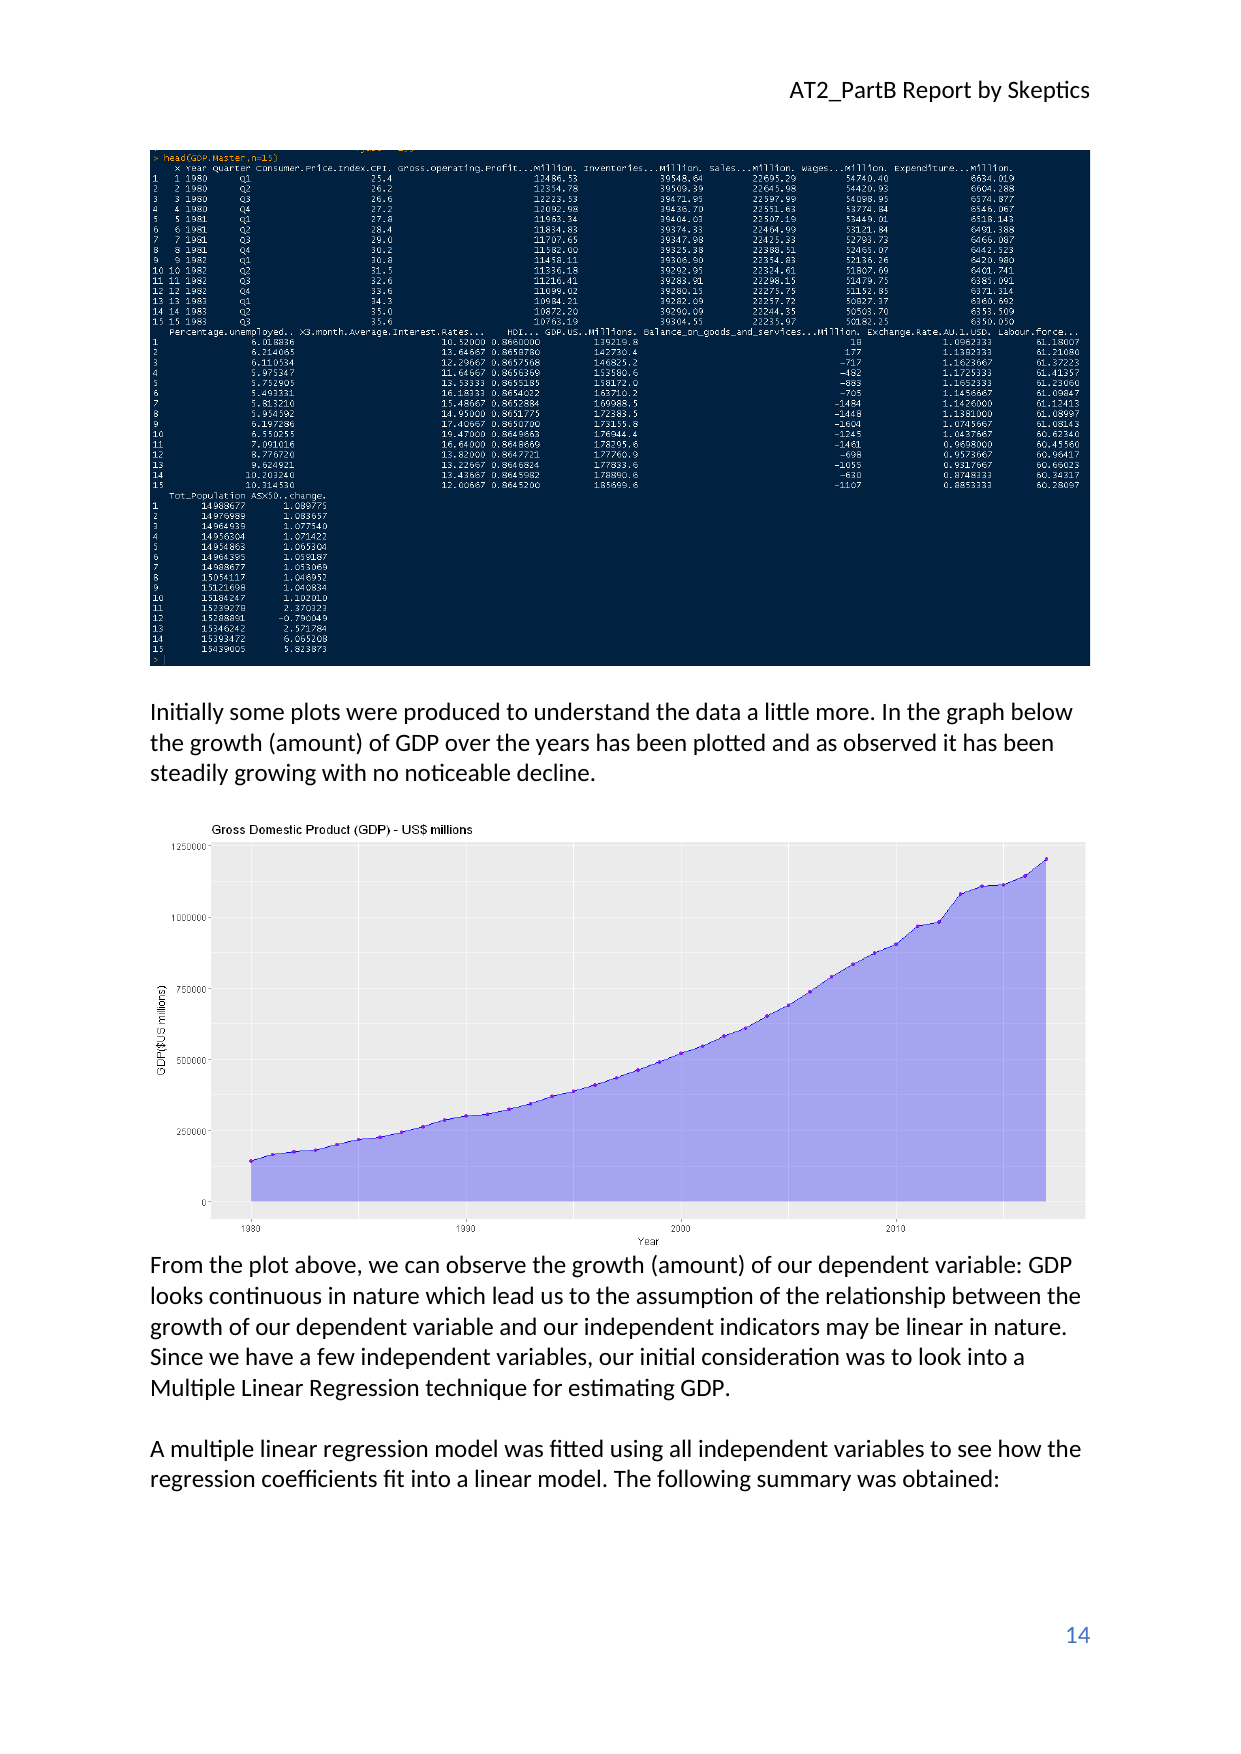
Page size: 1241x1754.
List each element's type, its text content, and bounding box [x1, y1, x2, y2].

text Initially some plots were produced to understand the data a little more. In the graph below the growth (amount) of GDP over the years has been plotted and as observed it has been steadily growing with no noticeable decline. [150, 697, 1090, 788]
text A multiple linear regression model was fitted using all independent variables to see how the regression coefficients fit into a linear model. The following summary was obtained: [150, 1433, 1090, 1494]
picture [150, 150, 1091, 666]
picture [150, 818, 1091, 1250]
text From the plot above, we can observe the growth (amount) of our dependent variable: GDP looks continuous in nature which lead us to the assumption of the relationship between the growth of our dependent variable and our independent indicators may be linear in nature. Since we have a few independent variables, our initial consideration was to look into a Multiple Linear Regression technique for estimating GDP. [150, 1250, 1090, 1402]
